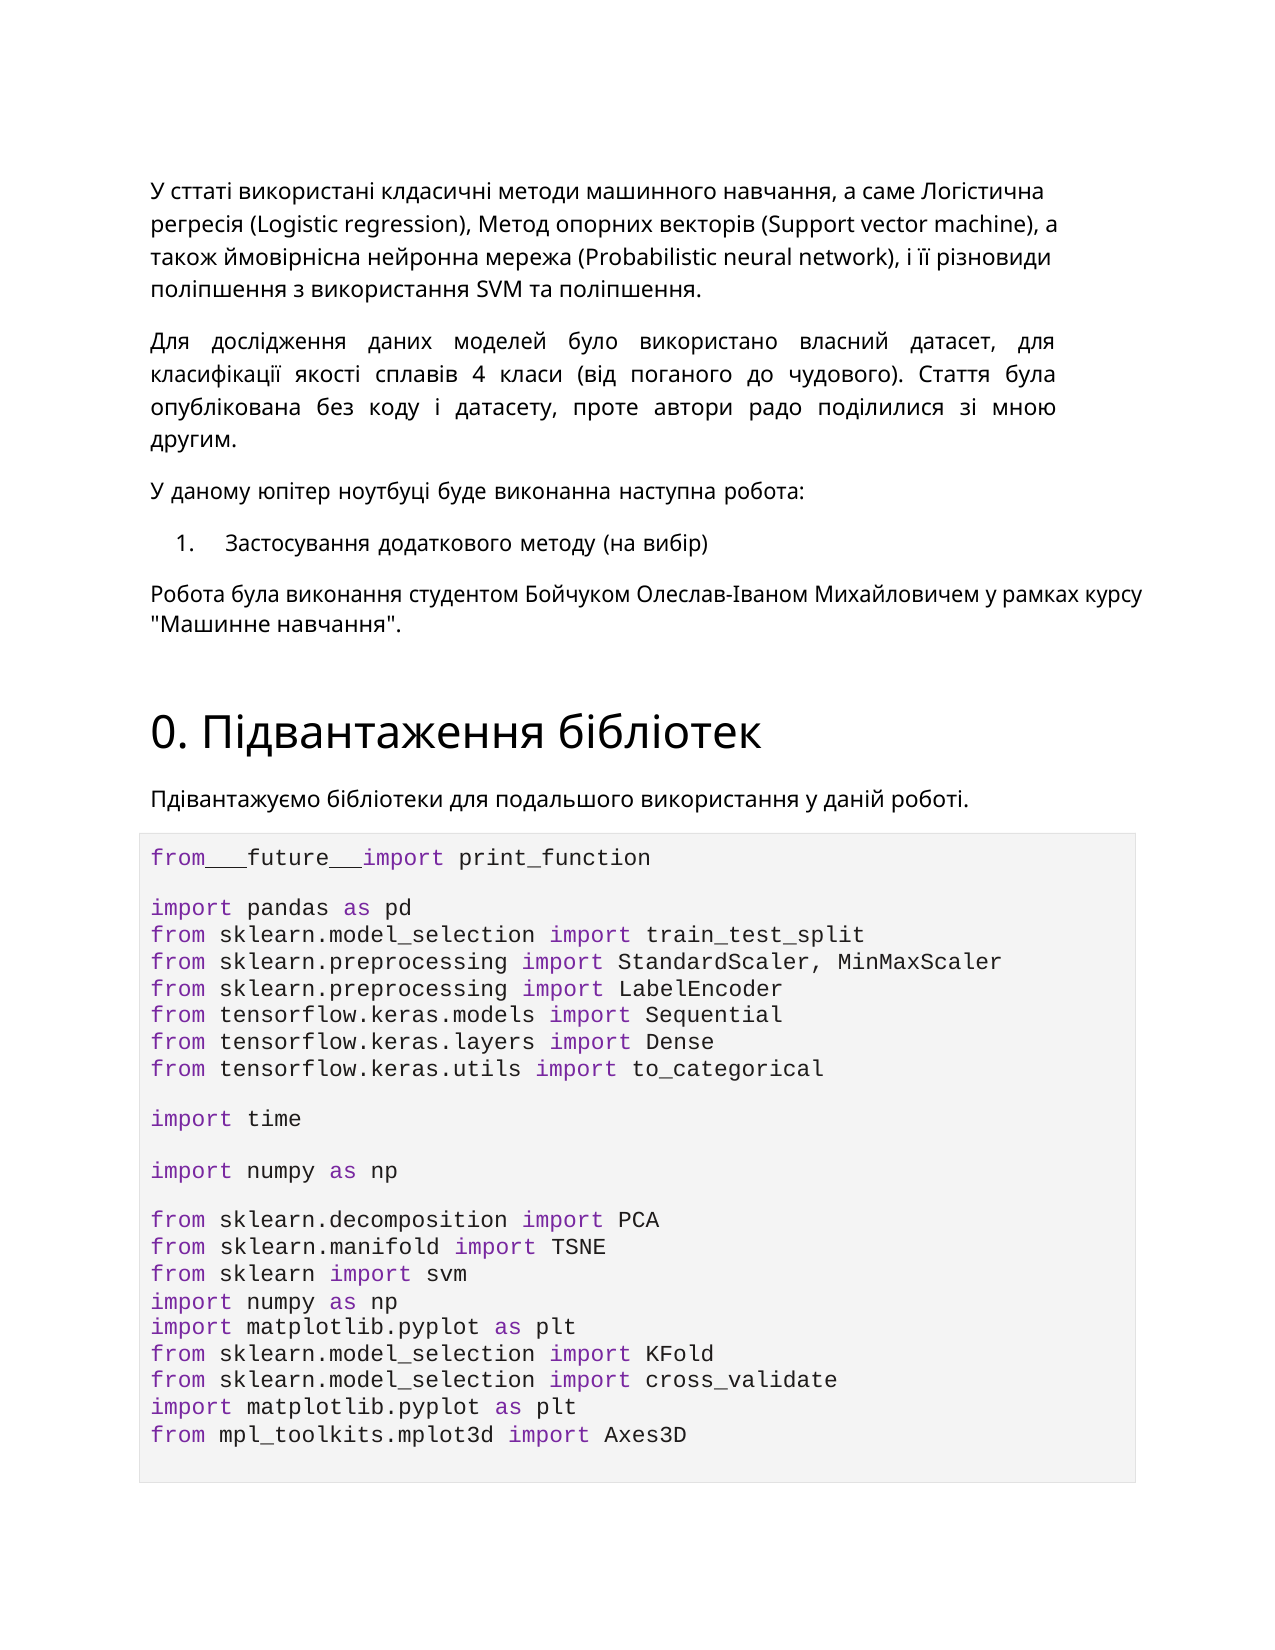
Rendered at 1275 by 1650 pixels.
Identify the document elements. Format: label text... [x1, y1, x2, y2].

text from sklearn.preprocessing import StandardScaler, MinMaxScaler from sklearn.preprocessing import LabelEncoder [150, 950, 1014, 1003]
text 1. Застосування додаткового методу (на вибір) [175, 527, 1154, 558]
text У даному юпітер ноутбуці буде виконанна наступна робота: [150, 475, 1154, 506]
text import matplotlib.pyplot as plt [150, 1315, 1154, 1341]
text from tensorflow.keras.models import Sequential from tensorflow.keras.layers import Dense [150, 1003, 836, 1056]
text import numpy as np [150, 1158, 1154, 1184]
text from sklearn.model_selection import cross_validate import matplotlib.pyplot as plt [150, 1368, 891, 1421]
text Пдівантажуємо бібліотеки для подальшого використання у даній роботі. [150, 783, 1154, 814]
text from sklearn.decomposition import PCA from sklearn.manifold import TSNE from sklearn import svm [150, 1209, 661, 1288]
text У сттаті використані клдасичні методи машинного навчання, а саме Логістична регресія (Logistic regression), Метод опорних векторів (Support vector machine), а також ймовірнісна нейронна мережа (Probabilistic neural network), і її різновиди поліпшення з використання SVM та поліпшення. [150, 175, 1111, 305]
text Для дослідження даних моделей було використано власний датасет, для класифікації якості сплавів 4 класи (від поганого до чудового). Стаття була опублікована без коду і датасету, проте автори радо поділилися зі мною другим. [150, 325, 1056, 455]
text from future import print_function import pandas as pd [150, 822, 661, 922]
text import numpy as np [150, 1289, 1154, 1314]
text from tensorflow.keras.utils import to_categorical import time [150, 1057, 836, 1134]
text from mpl_toolkits.mplot3d import Axes3D [150, 1422, 1154, 1448]
text from sklearn.model_selection import KFold [150, 1342, 1154, 1368]
subtitle 0. Підвантаження бібліотек [150, 700, 1154, 762]
text Робота була виконання студентом Бойчуком Олеслав-Іваном Михайловичем у рамках курсу "Машинне навчання". [150, 578, 1152, 639]
text from sklearn.model_selection import train_test_split [150, 923, 1154, 949]
